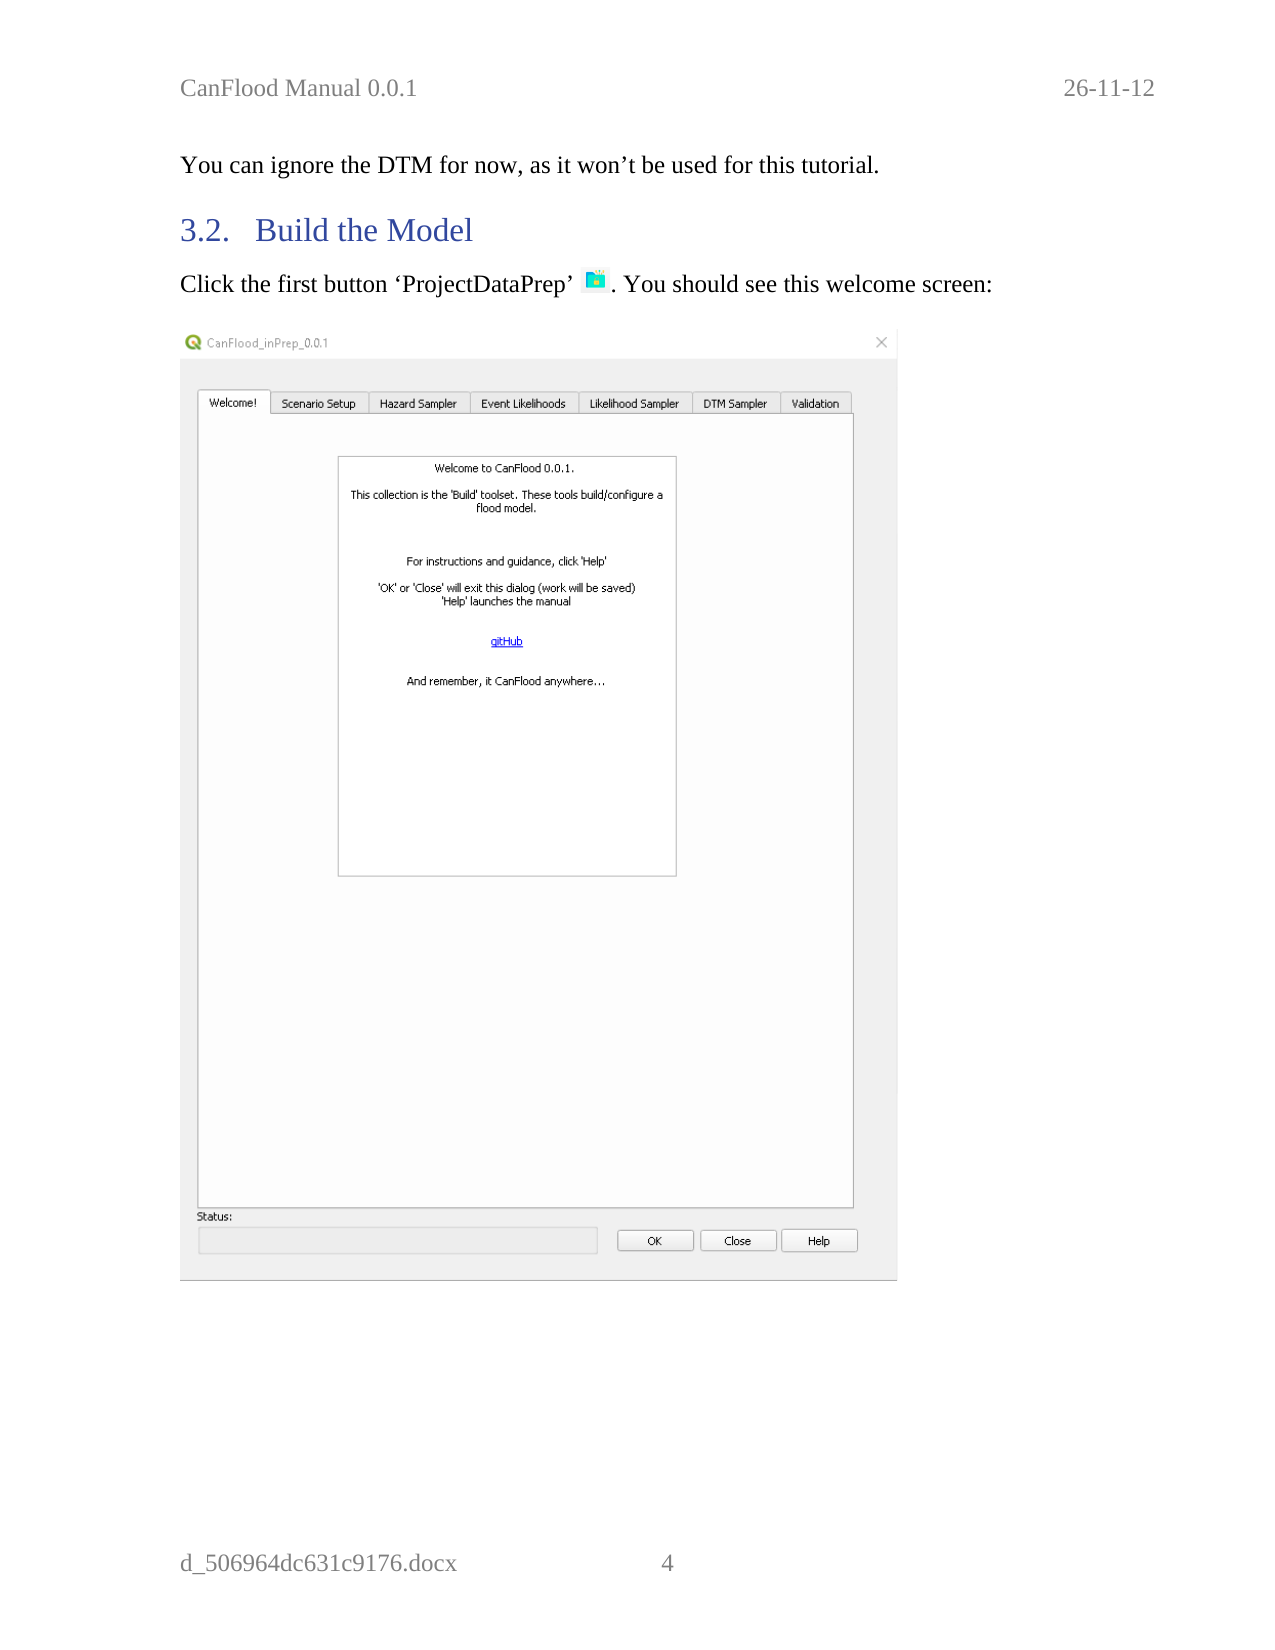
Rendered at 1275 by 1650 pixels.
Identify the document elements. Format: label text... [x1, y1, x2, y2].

text You can ignore the DTM for now, as it won’t be used for this tutorial. [180, 150, 1125, 179]
picture [180, 329, 898, 1282]
subtitle Build the Model [180, 210, 1125, 248]
text Click the first button ‘ProjectDataPrep’ . You should see this welcome screen: [180, 267, 1125, 298]
picture [580, 267, 611, 293]
